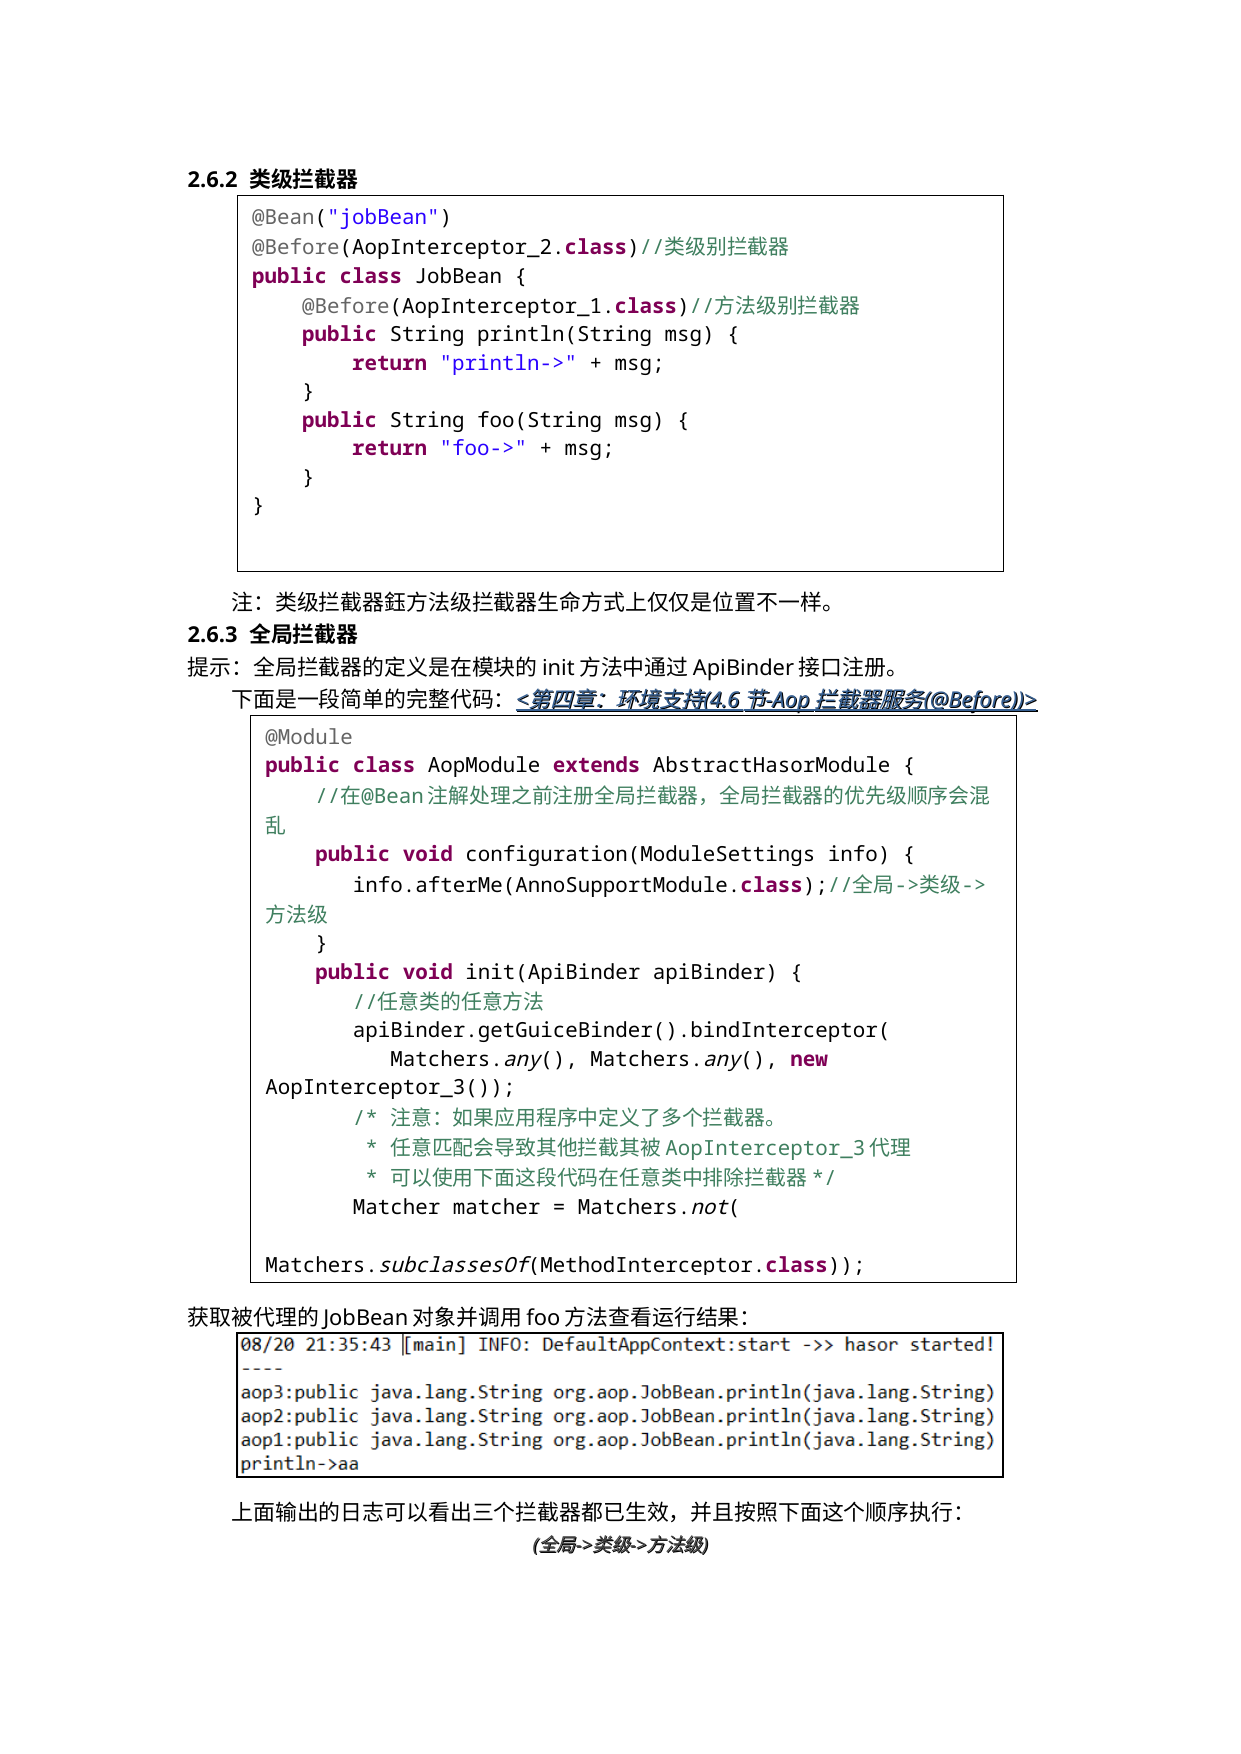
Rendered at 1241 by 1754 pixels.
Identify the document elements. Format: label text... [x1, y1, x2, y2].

picture [238, 1334, 1002, 1476]
subtitle 2.6.2 类级拦截器 [187, 162, 1053, 194]
text 提示：全局拦截器的定义是在模块的init方法中通过ApiBinder接口注册。 [187, 649, 1053, 682]
text 下面是一段简单的完整代码：<第四章：环境支持(4.6节-Aop拦截器服务(@Before))> [187, 682, 1053, 714]
subtitle 2.6.3 全局拦截器 [187, 617, 1053, 649]
text (全局->类级->方法级) [187, 1527, 1053, 1559]
text 注：类级拦截器鈺方法级拦截器生命方式上仅仅是位置不一样。 [187, 584, 1053, 617]
text 上面输出的日志可以看出三个拦截器都已生效，并且按照下面这个顺序执行： [187, 1494, 1053, 1527]
text 获取被代理的JobBean对象并调用foo方法查看运行结果： [187, 1299, 1053, 1332]
